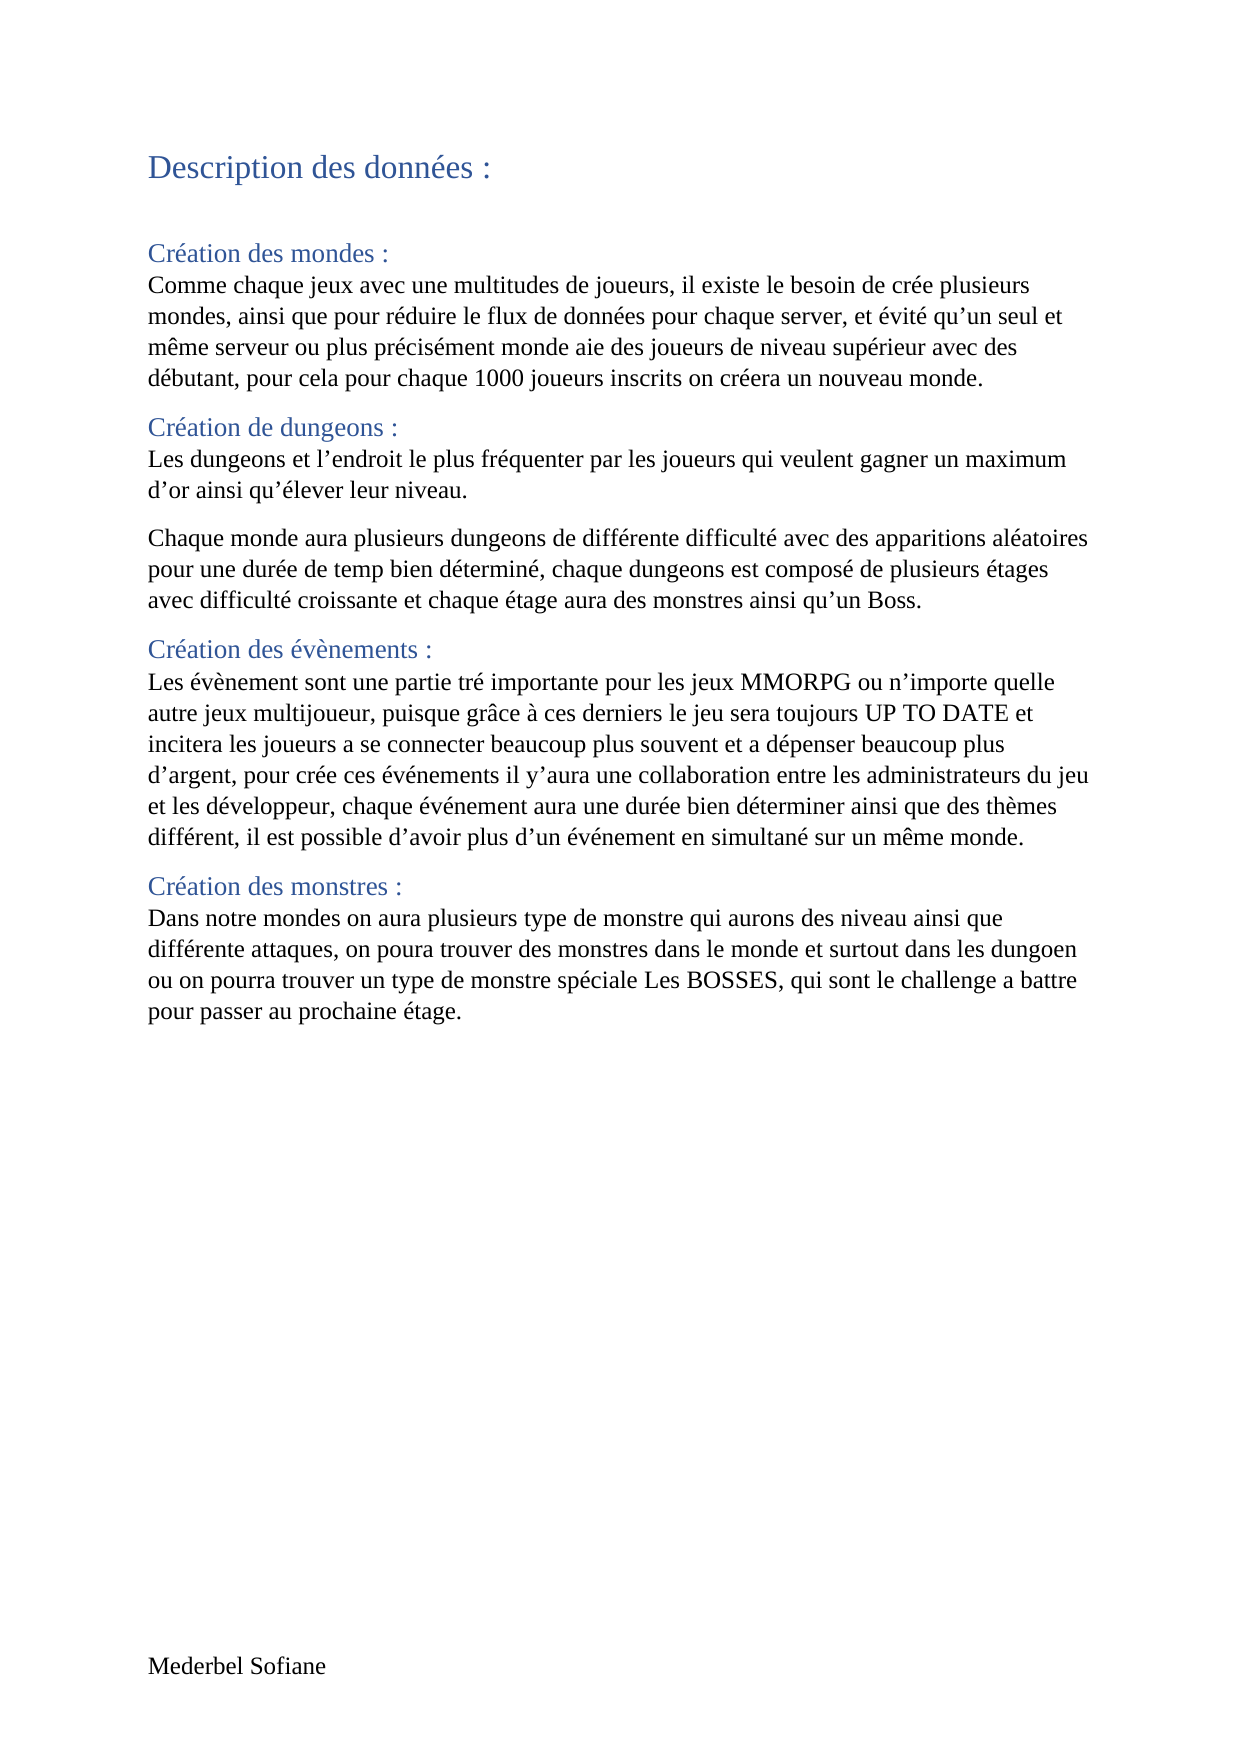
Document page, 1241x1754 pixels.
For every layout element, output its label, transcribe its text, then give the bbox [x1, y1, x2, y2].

text Comme chaque jeux avec une multitudes de joueurs, il existe le besoin de crée plusieurs mondes, ainsi que pour réduire le flux de données pour chaque server, et évité qu’un seul et même serveur ou plus précisément monde aie des joueurs de niveau supérieur avec des débutant, pour cela pour chaque 1000 joueurs inscrits on créera un nouveau monde. [148, 270, 1093, 392]
text Chaque monde aura plusieurs dungeons de différente difficulté avec des apparitions aléatoires pour une durée de temp bien déterminé, chaque dungeons est composé de plusieurs étages avec difficulté croissante et chaque étage aura des monstres ainsi qu’un Boss. [148, 523, 1093, 614]
text Les évènement sont une partie tré importante pour les jeux MMORPG ou n’importe quelle autre jeux multijoueur, puisque grâce à ces derniers le jeu sera toujours UP TO DATE et incitera les joueurs a se connecter beaucoup plus souvent et a dépenser beaucoup plus d’argent, pour crée ces événements il y’aura une collaboration entre les administrateurs du jeu et les développeur, chaque événement aura une durée bien déterminer ainsi que des thèmes différent, il est possible d’avoir plus d’un événement en simultané sur un même monde. [148, 667, 1093, 851]
subtitle Création des monstres : [148, 869, 1093, 901]
subtitle Création de dungeons : [148, 411, 1093, 442]
subtitle Description des données : [148, 148, 1093, 186]
text Les dungeons et l’endroit le plus fréquenter par les joueurs qui veulent gagner un maximum d’or ainsi qu’élever leur niveau. [148, 444, 1093, 504]
subtitle Création des évènements : [148, 633, 1093, 664]
subtitle Création des mondes : [148, 237, 1093, 268]
text Dans notre mondes on aura plusieurs type de monstre qui aurons des niveau ainsi que différente attaques, on poura trouver des monstres dans le monde et surtout dans les dungoen ou on pourra trouver un type de monstre spéciale Les BOSSES, qui sont le challenge a battre pour passer au prochaine étage. [148, 903, 1093, 1025]
